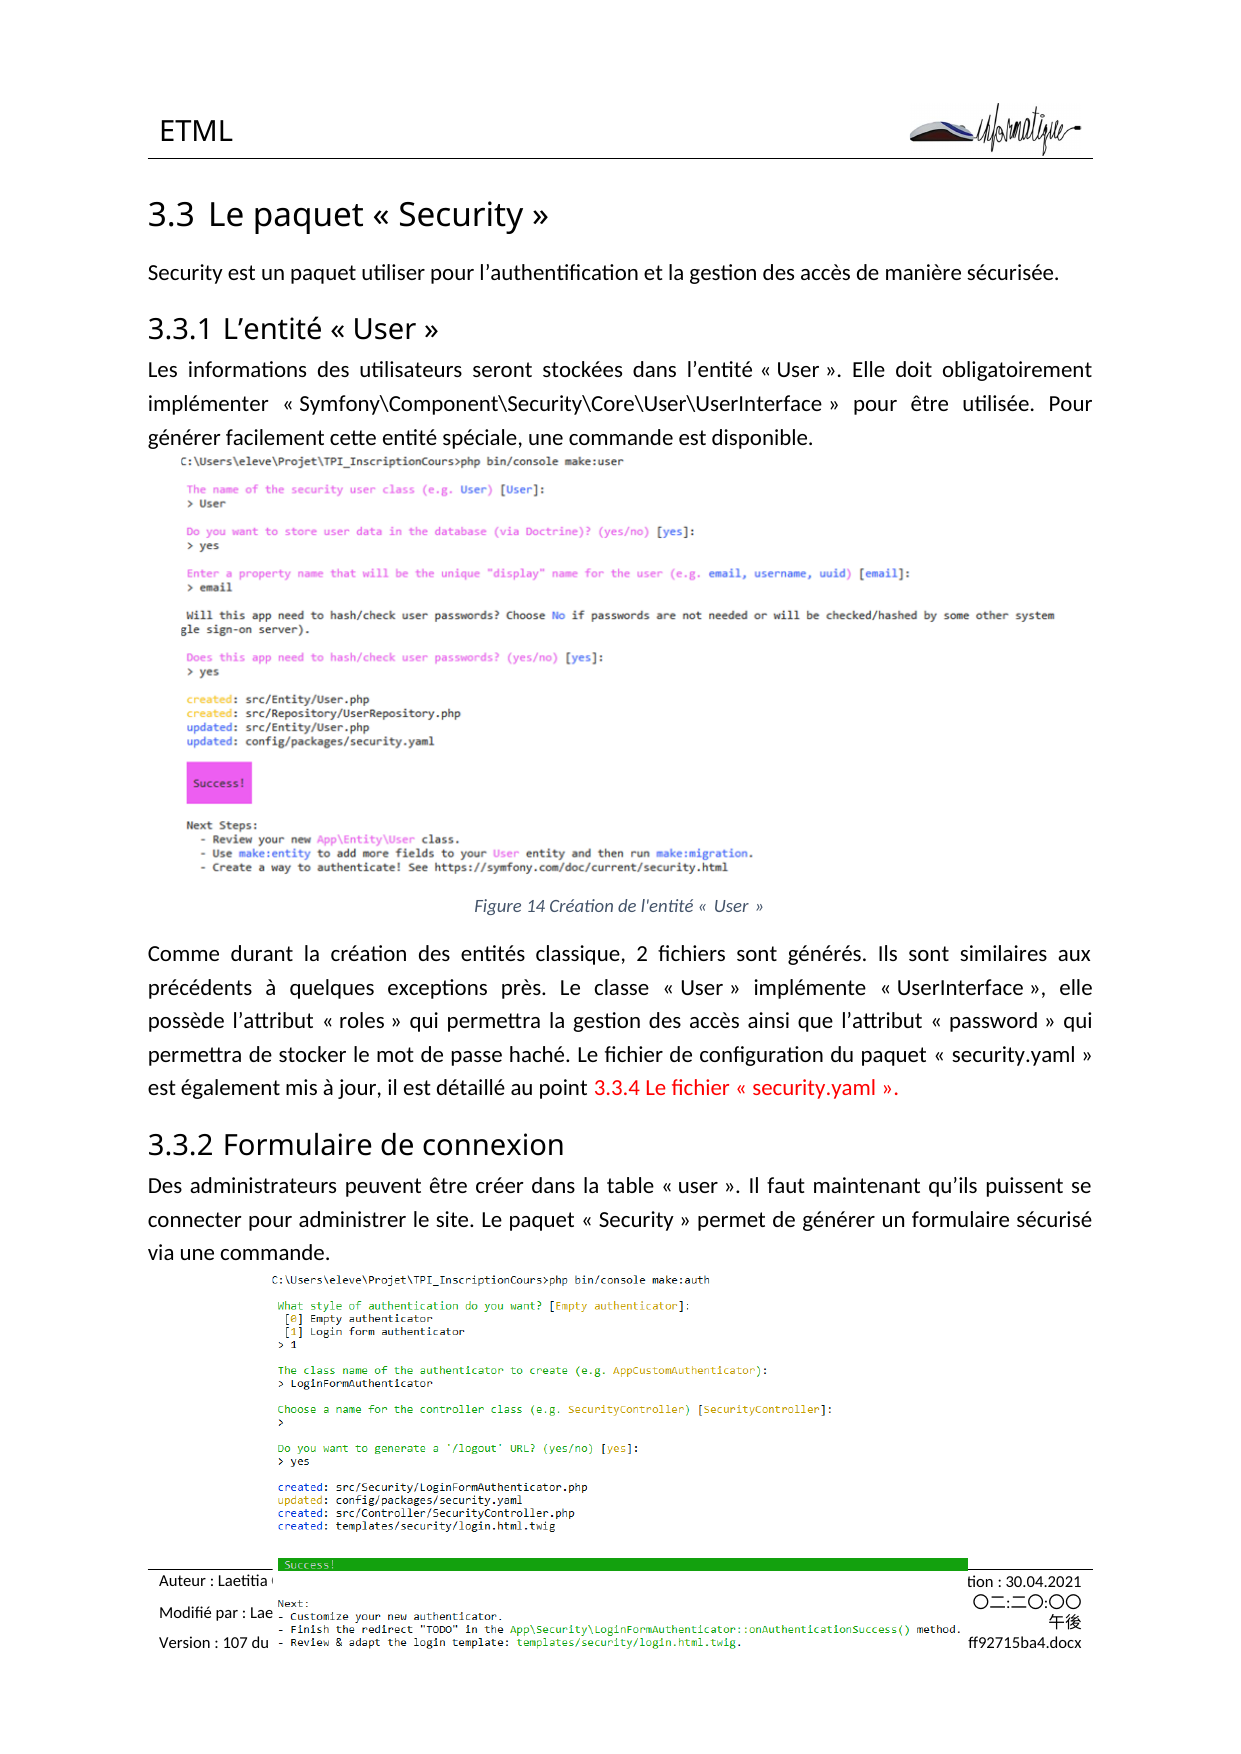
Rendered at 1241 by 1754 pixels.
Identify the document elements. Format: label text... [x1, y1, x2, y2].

subtitle Formulaire de connexion [148, 1124, 1093, 1163]
text Des administrateurs peuvent être créer dans la table « user ». Il faut maintenant qu’ils puissent se connecter pour administrer le site. Le paquet « Security » permet de générer un formulaire sécurisé via une commande. [148, 1171, 1093, 1266]
text Security est un paquet utiliser pour l’authentification et la gestion des accès de manière sécurisée. [148, 258, 1093, 286]
picture [181, 453, 1059, 885]
picture [909, 103, 1082, 156]
text Les informations des utilisateurs seront stockées dans l’entité « User ». Elle doit obligatoirement implémenter « Symfony\Component\Security\Core\User\UserInterface » pour être utilisée. Pour générer facilement cette entité spéciale, une commande est disponible. [148, 356, 1093, 451]
subtitle L’entité « User » [148, 308, 1093, 348]
picture [272, 1271, 968, 1653]
subtitle Le paquet « Security » [148, 191, 1093, 236]
